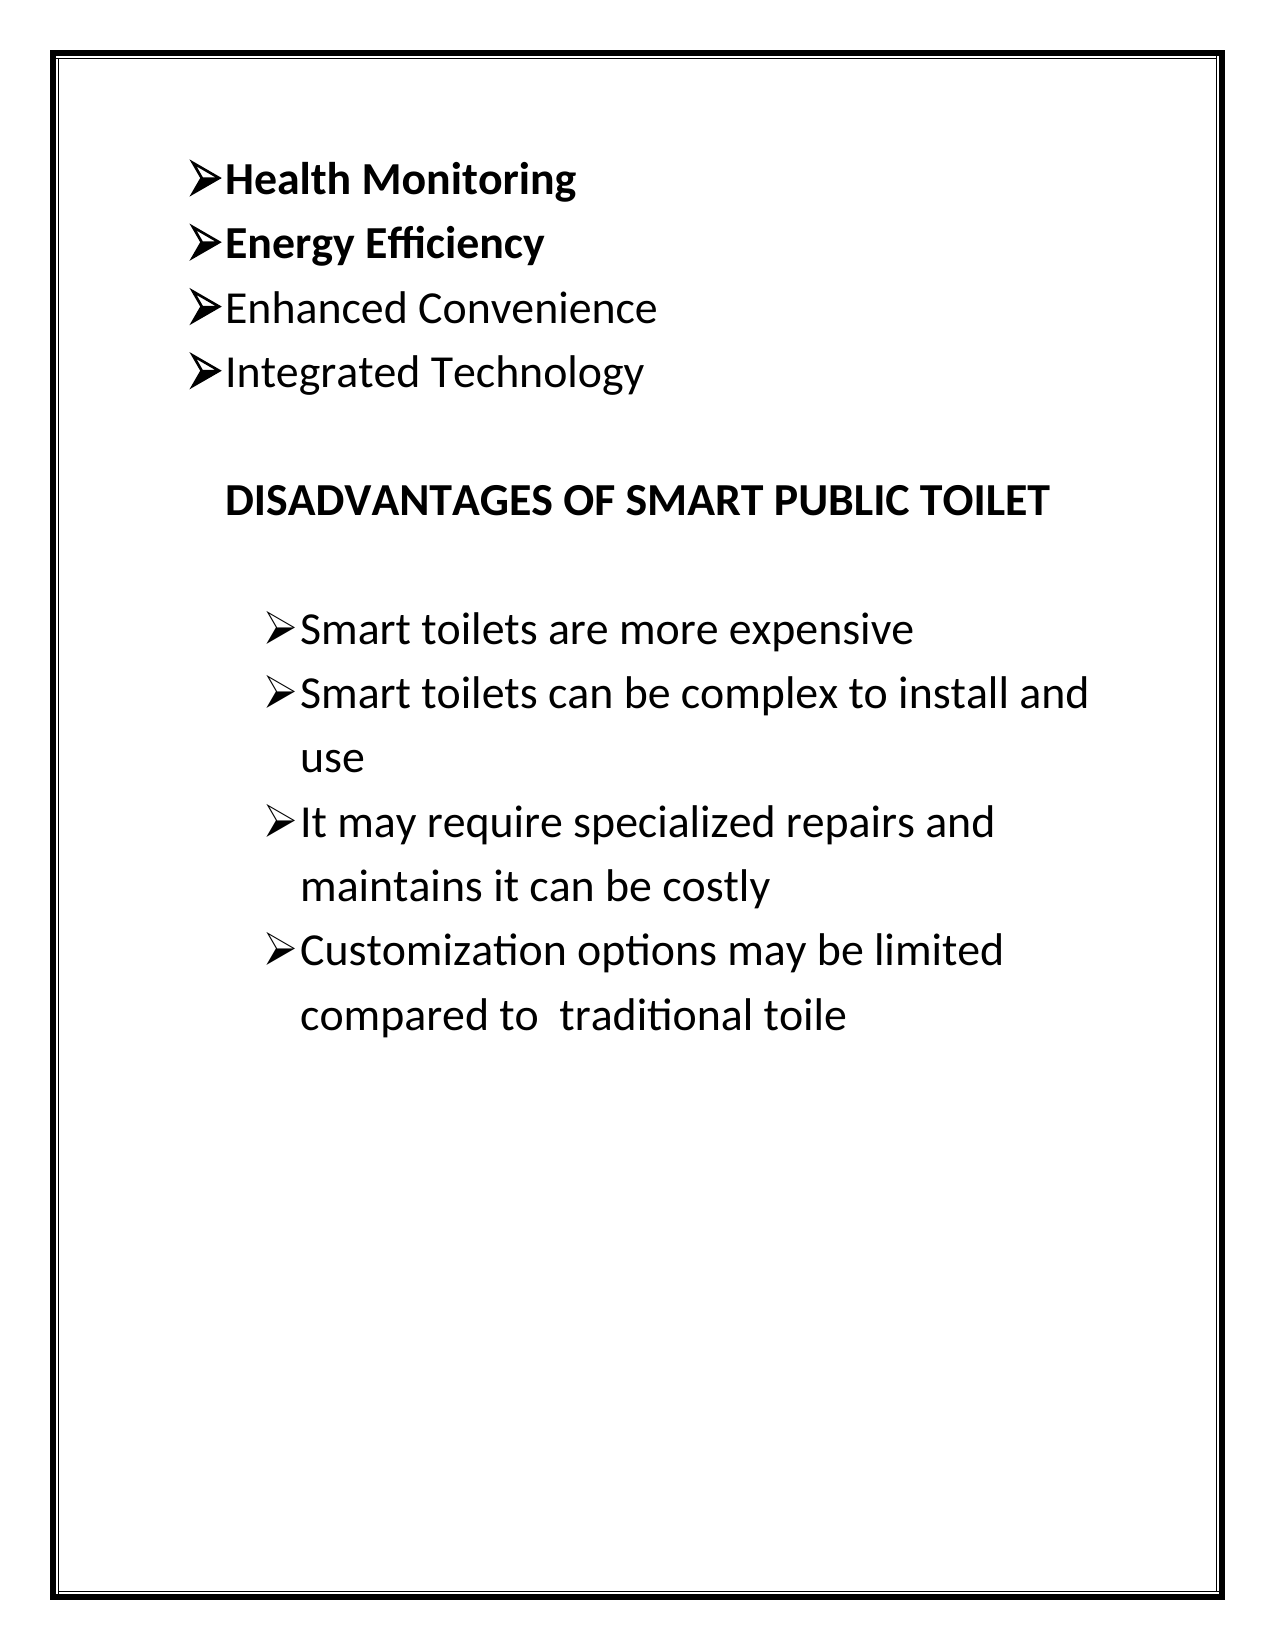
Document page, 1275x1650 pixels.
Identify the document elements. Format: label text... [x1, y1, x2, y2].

list Integrated Technology [187, 343, 1125, 399]
list Smart toilets are more expensive [262, 600, 1125, 656]
list Enhanced Convenience [187, 278, 1125, 334]
list Smart toilets can be complex to install and use [262, 664, 1125, 784]
list Health Monitoring [187, 150, 1125, 206]
list It may require specialized repairs and maintains it can be costly [262, 793, 1125, 913]
list Customization options may be limited compared to traditional toile [262, 921, 1125, 1041]
list Energy Efficiency [187, 214, 1125, 270]
list DISADVANTAGES OF SMART PUBLIC TOILET [225, 471, 1125, 527]
